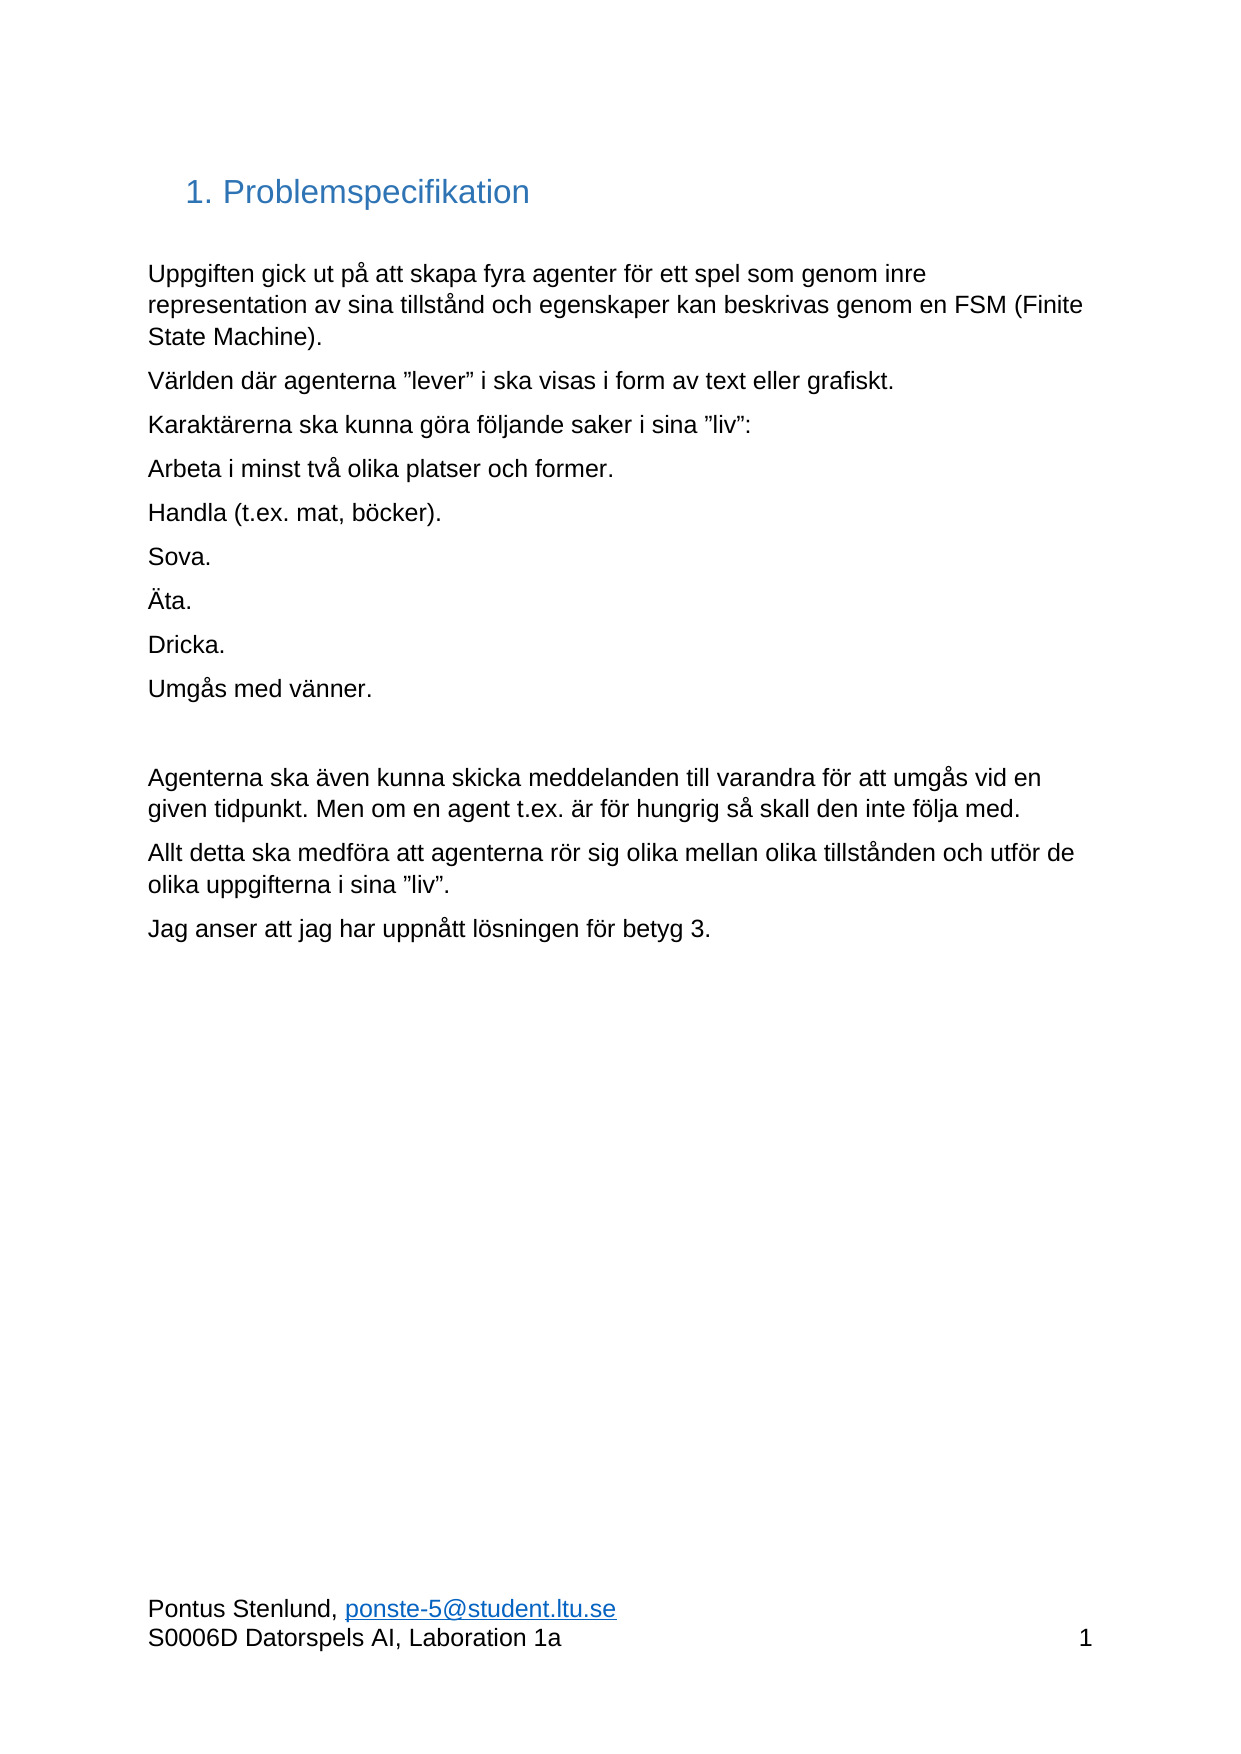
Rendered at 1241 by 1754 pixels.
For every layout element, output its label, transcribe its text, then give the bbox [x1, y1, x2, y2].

subtitle Problemspecifikation [185, 173, 1093, 211]
text Allt detta ska medföra att agenterna rör sig olika mellan olika tillstånden och utför de olika uppgifterna i sina ”liv”. [148, 838, 1093, 898]
text Jag anser att jag har uppnått lösningen för betyg 3. [148, 914, 1093, 943]
text Handla (t.ex. mat, böcker). [148, 498, 1093, 527]
text Sova. [148, 542, 1093, 571]
text Äta. [148, 586, 1093, 615]
text Karaktärerna ska kunna göra följande saker i sina ”liv”: [148, 410, 1093, 439]
text Arbeta i minst två olika platser och former. [148, 454, 1093, 483]
text Dricka. [148, 630, 1093, 659]
text Uppgiften gick ut på att skapa fyra agenter för ett spel som genom inre representation av sina tillstånd och egenskaper kan beskrivas genom en FSM (Finite State Machine). [148, 259, 1093, 351]
text Världen där agenterna ”lever” i ska visas i form av text eller grafiskt. [148, 366, 1093, 395]
text Umgås med vänner. [148, 674, 1093, 703]
text Agenterna ska även kunna skicka meddelanden till varandra för att umgås vid en given tidpunkt. Men om en agent t.ex. är för hungrig så skall den inte följa med. [148, 763, 1093, 823]
